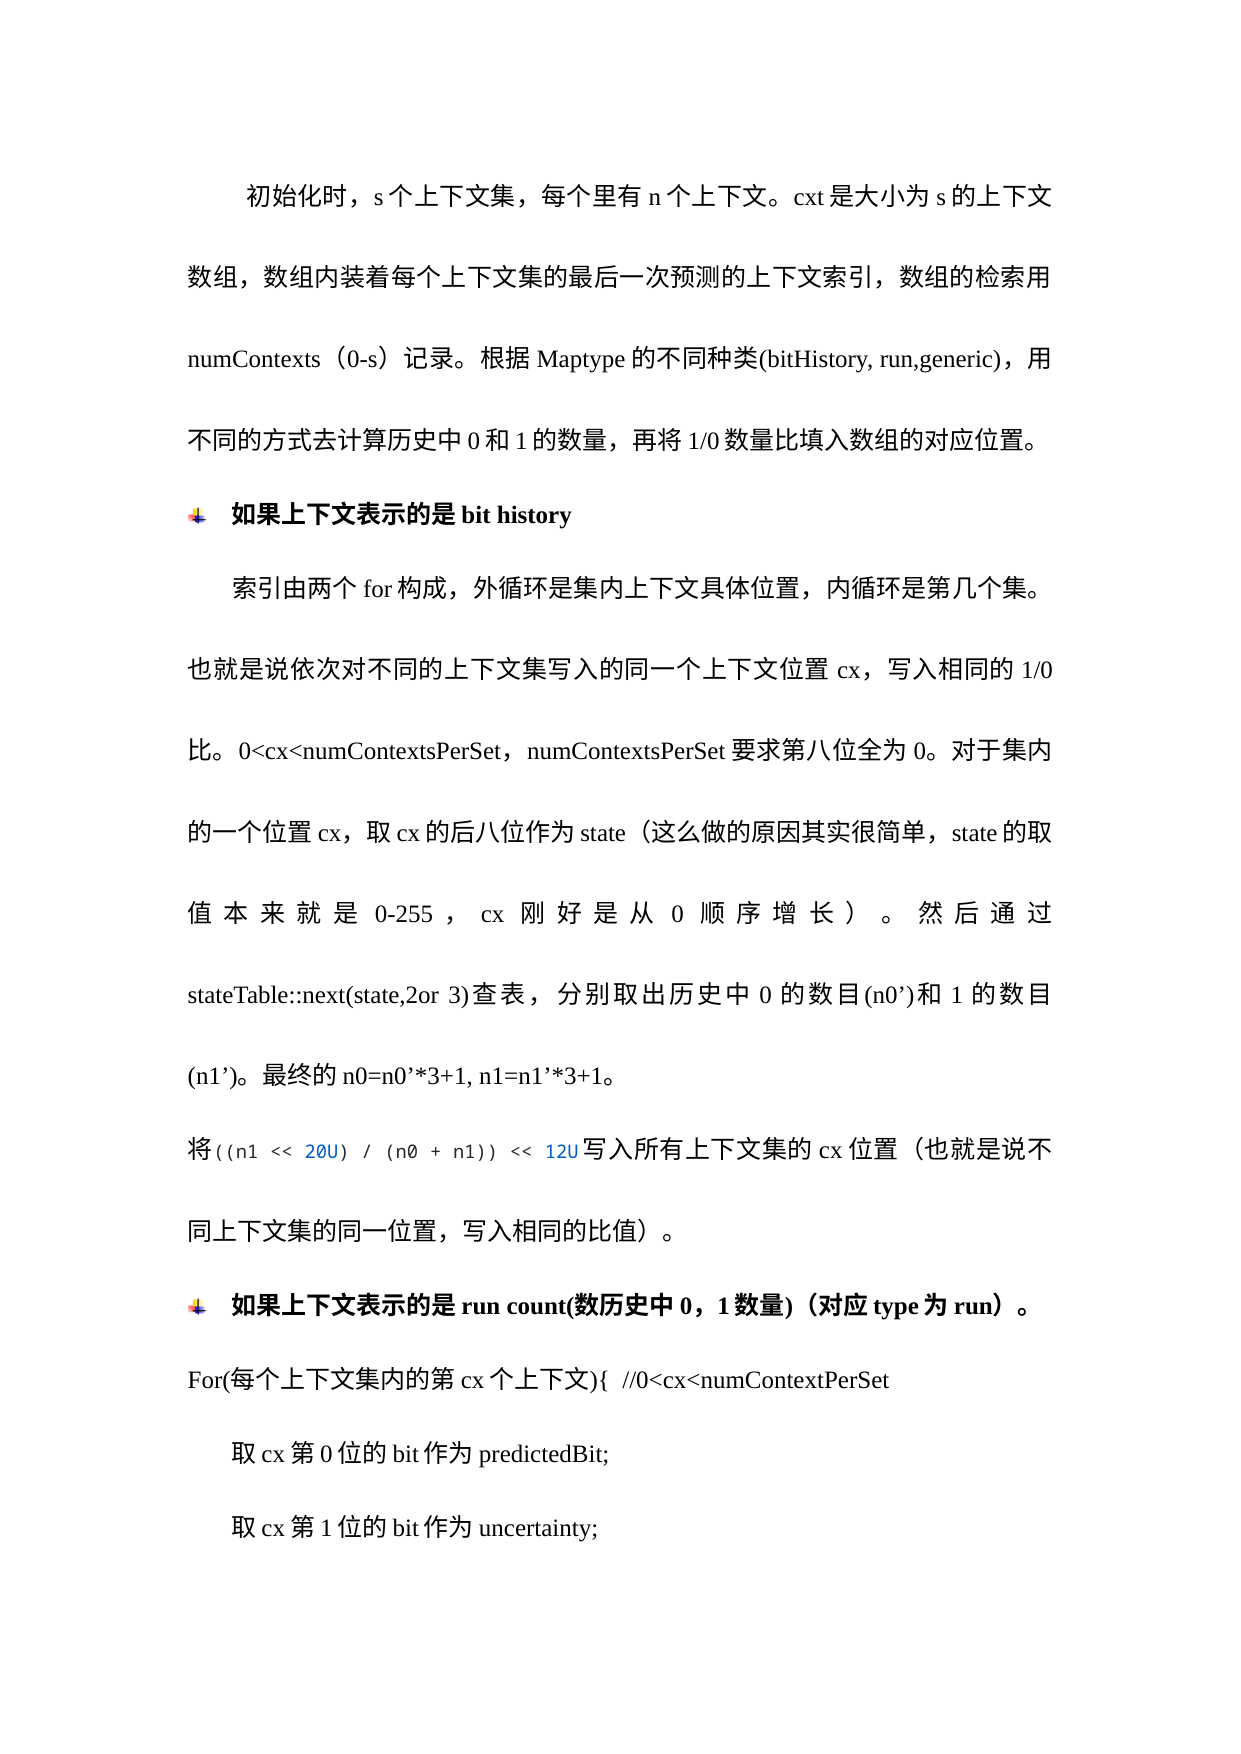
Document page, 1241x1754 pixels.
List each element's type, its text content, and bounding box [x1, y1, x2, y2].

text 取cx第1位的bit作为uncertainty; [187, 1493, 1053, 1558]
text 将((n1 << 20U) / (n0 + n1)) << 12U写入所有上下文集的cx位置（也就是说不同上下文集的同一位置，写入相同的比值）。 [187, 1115, 1053, 1262]
picture [188, 506, 206, 524]
text 取cx第0位的bit作为predictedBit; [187, 1419, 1053, 1484]
text 初始化时，s个上下文集，每个里有n个上下文。cxt是大小为s的上下文数组，数组内装着每个上下文集的最后一次预测的上下文索引，数组的检索用numContexts（0-s）记录。根据Maptype的不同种类(bitHistory, run,generic)，用不同的方式去计算历史中0和1的数量，再将1/0数量比填入数组的对应位置。 [187, 162, 1053, 471]
text 索引由两个for构成，外循环是集内上下文具体位置，内循环是第几个集。也就是说依次对不同的上下文集写入的同一个上下文位置cx，写入相同的1/0比。0<cx<numContextsPerSet，numContextsPerSet要求第八位全为0。对于集内的一个位置cx，取cx的后八位作为state（这么做的原因其实很简单，state的取值本来就是0-255，cx刚好是从0顺序增长）。然后通过stateTable::next(state,2or 3)查表，分别取出历史中0的数目(n0’)和1的数目(n1’)。最终的n0=n0’*3+1, n1=n1’*3+1。 [187, 554, 1053, 1106]
text For(每个上下文集内的第cx个上下文){ //0<cx<numContextPerSet [187, 1345, 1053, 1410]
list 如果上下文表示的是run count(数历史中0，1数量)（对应type为run）。 [187, 1271, 1053, 1336]
list 如果上下文表示的是bit history [187, 480, 1053, 545]
picture [188, 1297, 206, 1315]
